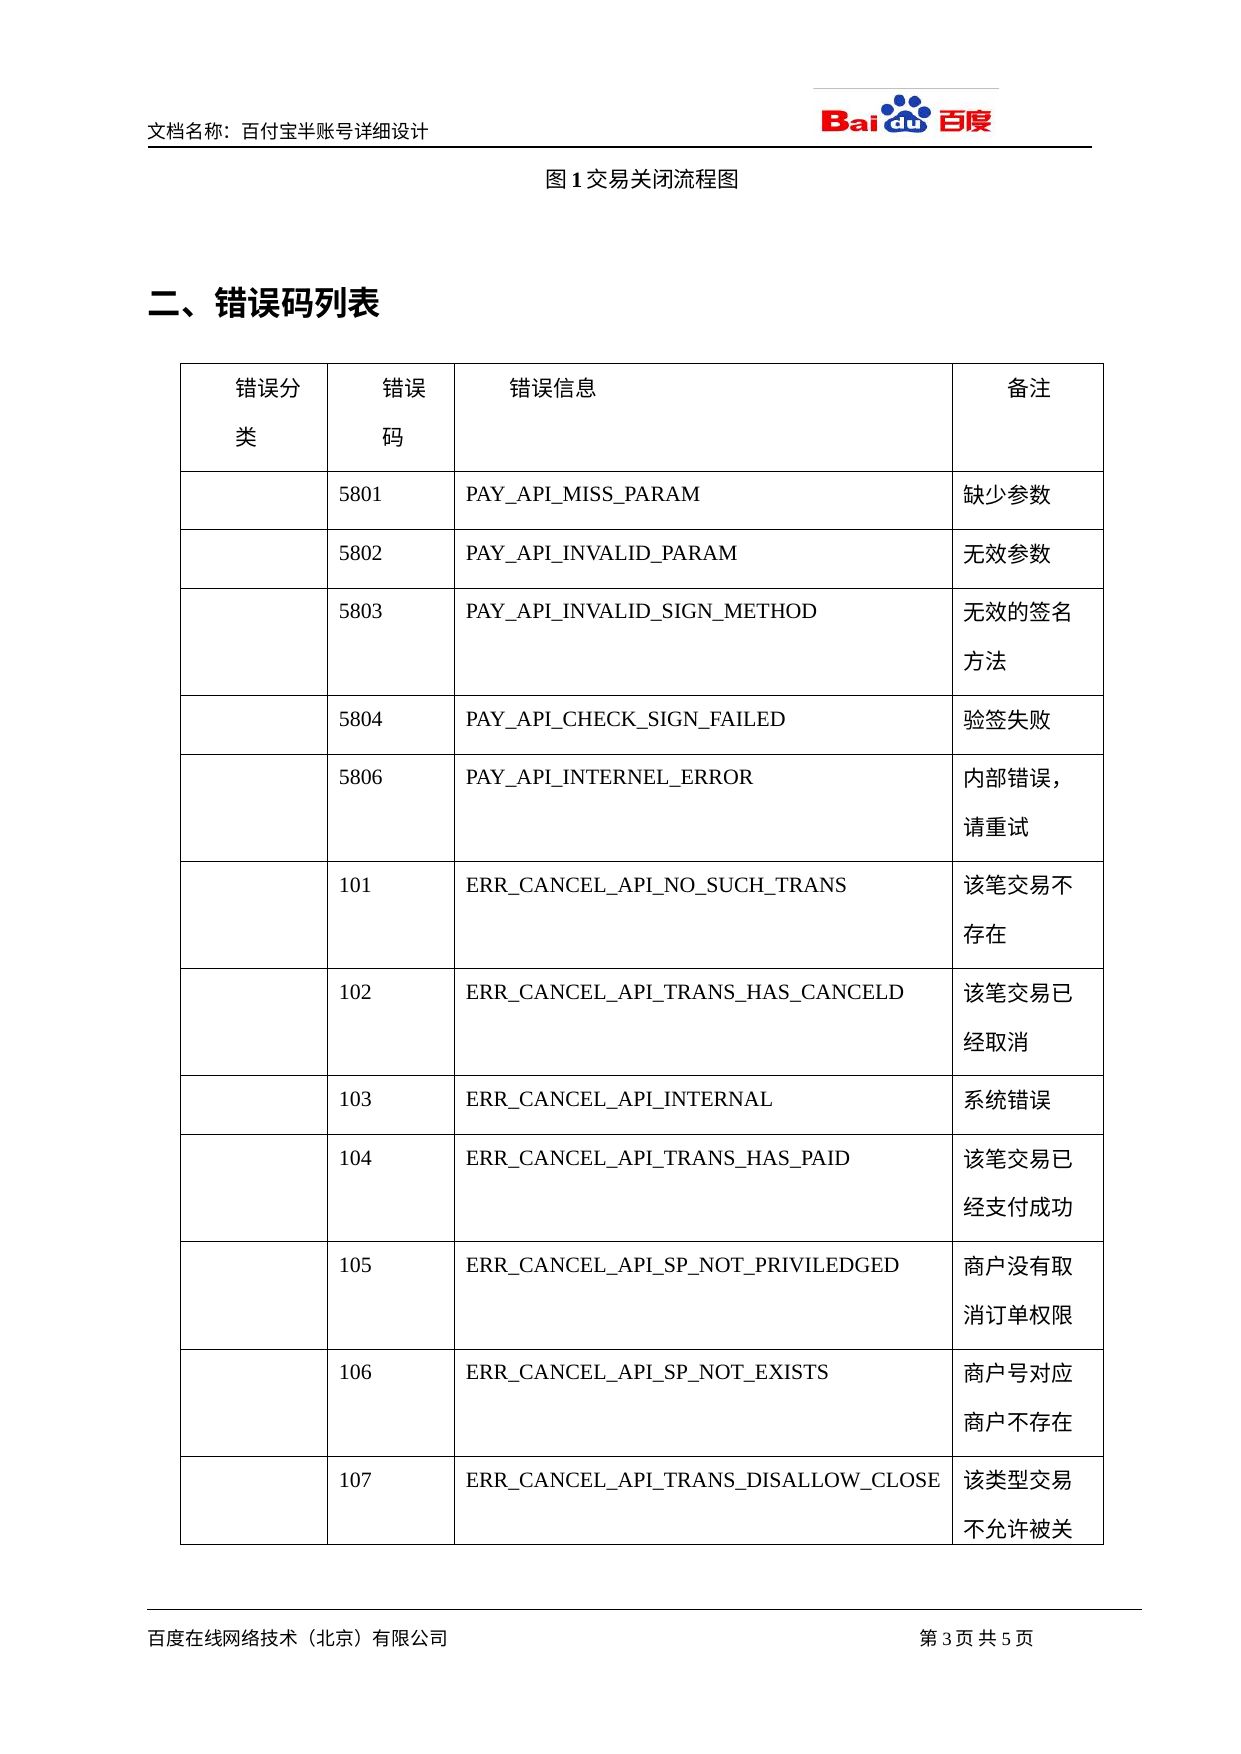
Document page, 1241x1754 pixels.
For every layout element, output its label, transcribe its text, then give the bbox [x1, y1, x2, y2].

table_cell PAY_API_INVALID_PARAM [455, 530, 952, 588]
table_header 错误码 [328, 364, 454, 471]
table_cell [181, 1350, 327, 1456]
table_cell PAY_API_INTERNEL_ERROR [455, 755, 952, 861]
table_cell 102 [328, 969, 454, 1075]
table_cell 5806 [328, 755, 454, 861]
table_cell 该笔交易已经支付成功 [953, 1135, 1103, 1241]
table_cell 验签失败 [953, 696, 1103, 753]
table_cell 107 [328, 1457, 454, 1544]
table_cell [455, 1457, 952, 1544]
table_cell 系统错误 [953, 1076, 1103, 1134]
table_cell [181, 969, 327, 1075]
text 图1交易关闭流程图 [191, 162, 1092, 194]
table_cell [181, 862, 327, 968]
table_cell ERR_CANCEL_API_NO_SUCH_TRANS [455, 862, 952, 968]
table_cell 商户号对应商户不存在 [953, 1350, 1103, 1456]
table_cell 5801 [328, 472, 454, 529]
table_cell 该笔交易已经取消 [953, 969, 1103, 1075]
table_cell 103 [328, 1076, 454, 1134]
table_cell 该笔交易不存在 [953, 862, 1103, 968]
table_cell [181, 472, 327, 529]
table_cell PAY_API_MISS_PARAM [455, 472, 952, 529]
table_cell [181, 1076, 327, 1134]
table_cell ERR_CANCEL_API_TRANS_HAS_PAID [455, 1135, 952, 1241]
table_cell [181, 696, 327, 753]
table_cell [181, 1135, 327, 1241]
table_cell 内部错误，请重试 [953, 755, 1103, 861]
table_cell 5804 [328, 696, 454, 753]
table_cell 5802 [328, 530, 454, 588]
picture [813, 88, 1000, 139]
table_cell [181, 1457, 327, 1544]
subtitle 二、错误码列表 [148, 268, 1092, 333]
table_cell ERR_CANCEL_API_INTERNAL [455, 1076, 952, 1134]
table_cell 105 [328, 1242, 454, 1348]
table_cell ERR_CANCEL_API_TRANS_HAS_CANCELD [455, 969, 952, 1075]
table_cell [181, 589, 327, 695]
table_cell 101 [328, 862, 454, 968]
table_cell 无效参数 [953, 530, 1103, 588]
table_cell 无效的签名方法 [953, 589, 1103, 695]
table_cell ERR_CANCEL_API_SP_NOT_PRIVILEDGED [455, 1242, 952, 1348]
table_cell ERR_CANCEL_API_SP_NOT_EXISTS [455, 1350, 952, 1456]
table_cell [181, 1242, 327, 1348]
table_cell 商户没有取消订单权限 [953, 1242, 1103, 1348]
table_cell 5803 [328, 589, 454, 695]
table_cell [181, 530, 327, 588]
table_cell 106 [328, 1350, 454, 1456]
table_header 错误分类 [181, 364, 327, 471]
table_cell 104 [328, 1135, 454, 1241]
table_cell PAY_API_INVALID_SIGN_METHOD [455, 589, 952, 695]
table_cell [181, 755, 327, 861]
table_header 备注 [953, 364, 1103, 471]
table_cell 缺少参数 [953, 472, 1103, 529]
table_cell PAY_API_CHECK_SIGN_FAILED [455, 696, 952, 753]
table_header 错误信息 [455, 364, 952, 471]
table_cell 该类型交易不允许被关闭 [953, 1457, 1103, 1544]
